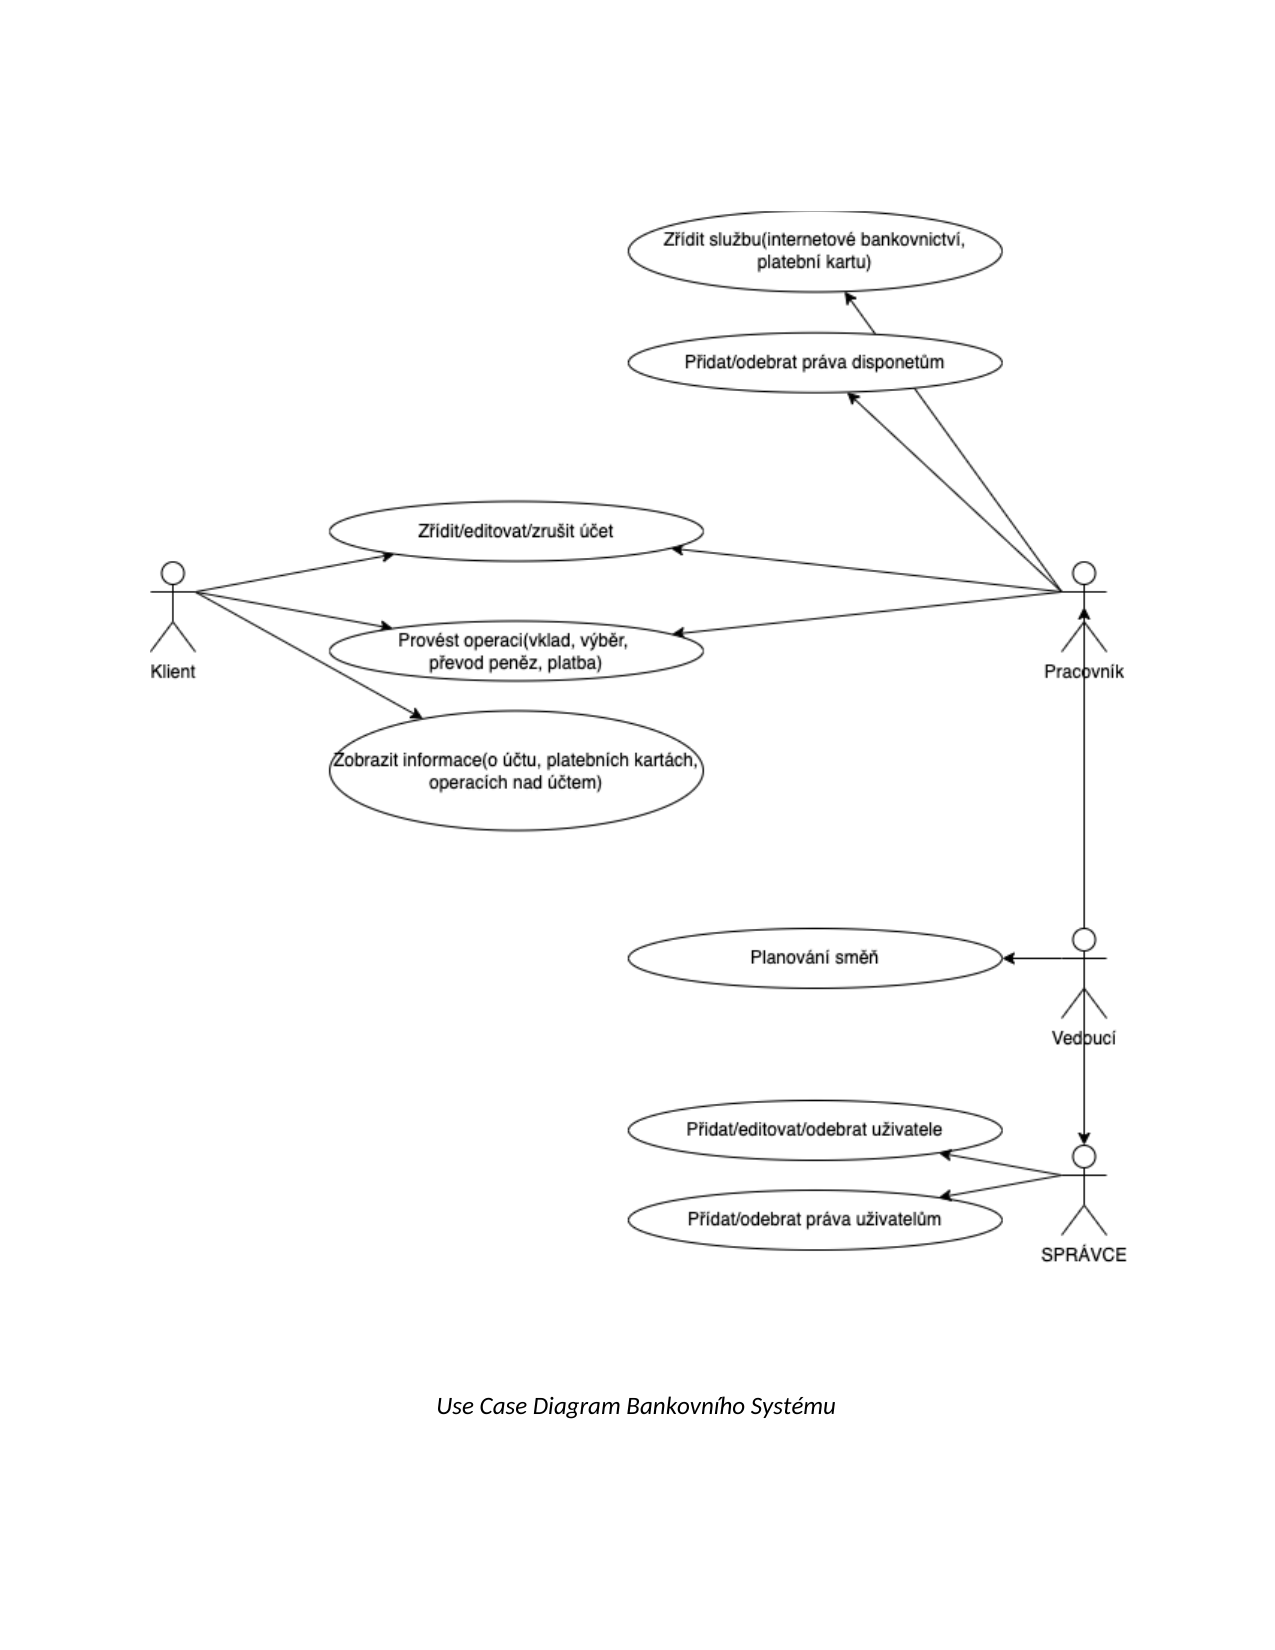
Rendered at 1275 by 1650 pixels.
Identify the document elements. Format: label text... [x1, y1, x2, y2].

picture [150, 211, 1127, 1269]
text Use Case Diagram Bankovního Systému [150, 1390, 1125, 1421]
